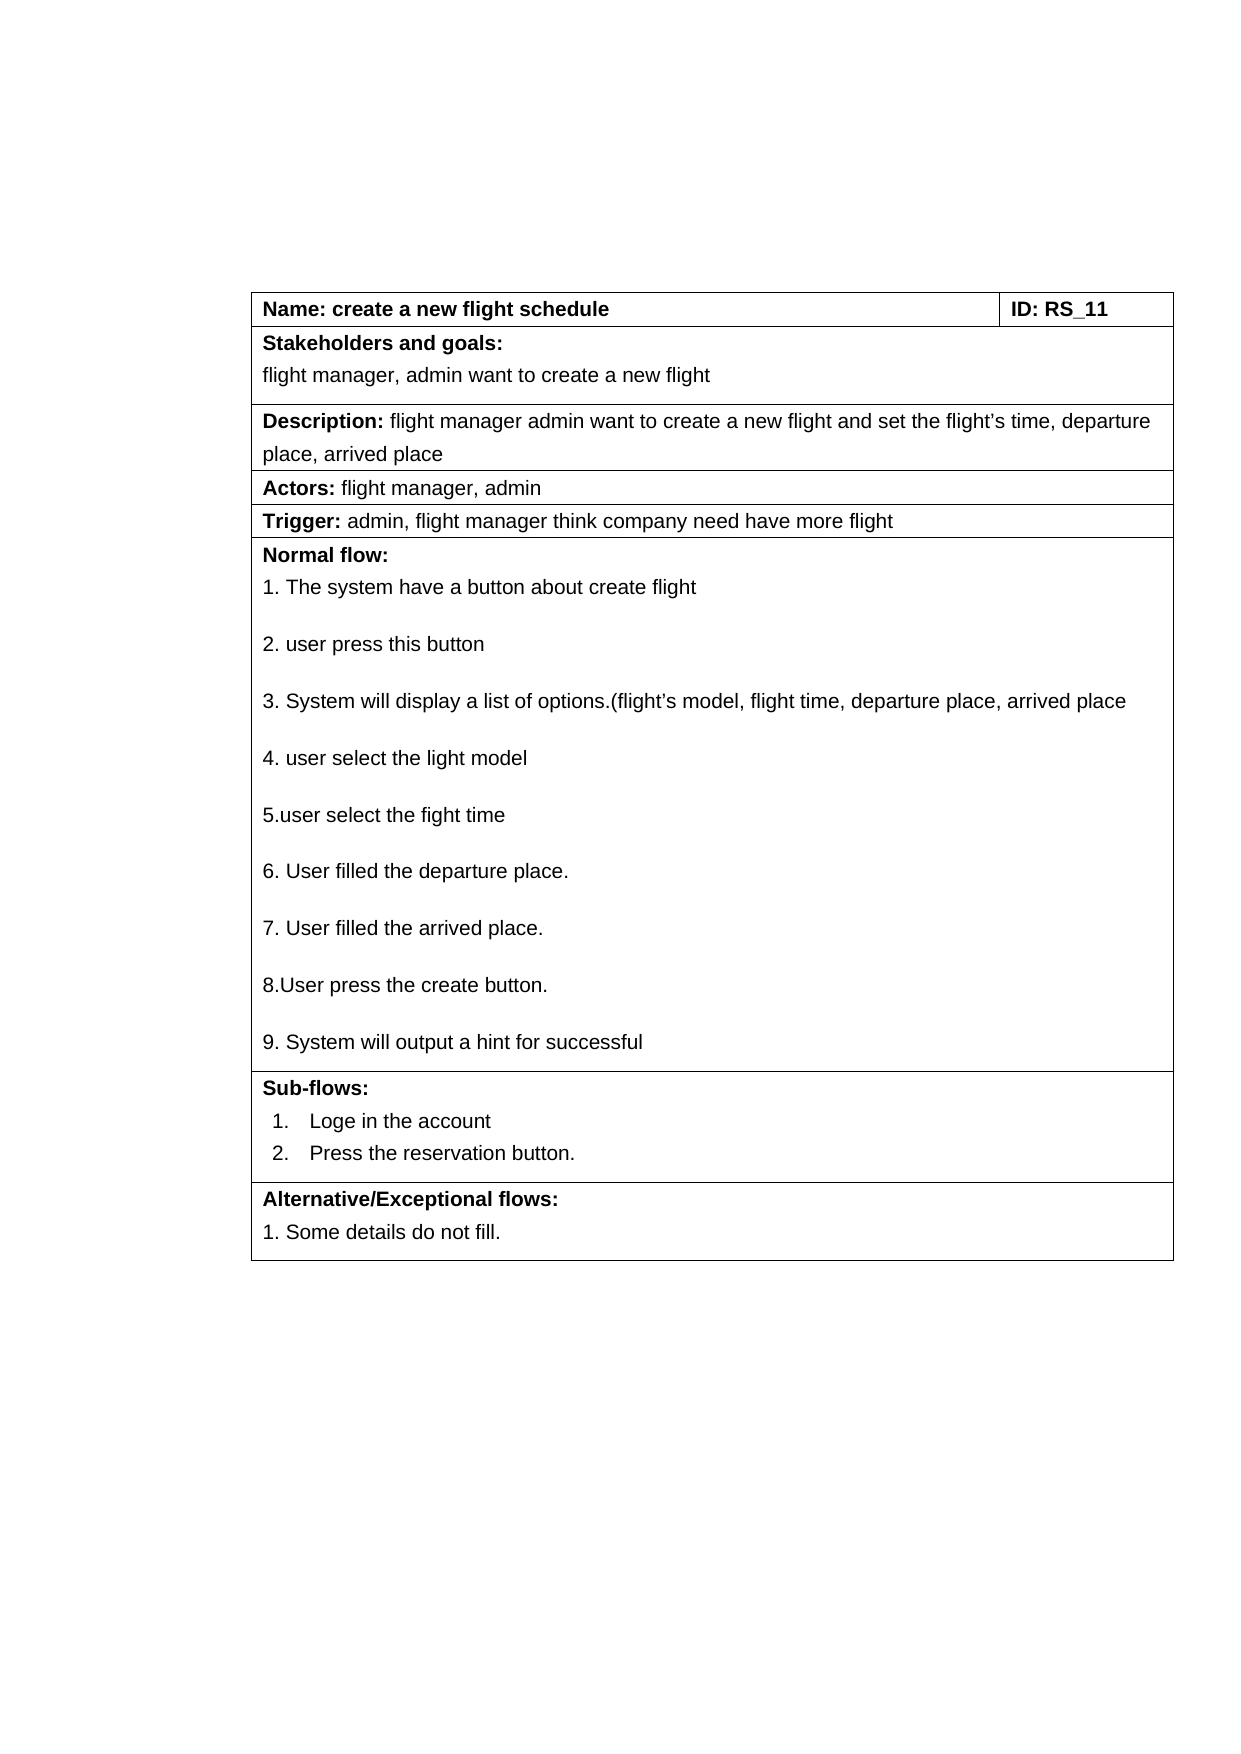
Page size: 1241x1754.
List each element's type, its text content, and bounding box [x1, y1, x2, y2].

table_header ID: RS_11 [1000, 293, 1173, 326]
table_cell Description: flight manager admin want to create a new flight and set the flight’s time, departure place, arrived place [252, 405, 1173, 470]
table_cell Actors: flight manager, admin [252, 471, 1173, 504]
table_cell Normal flow: 1. The system have a button about create flight 2. user press this button 3. System will display a list of options.(flight’s model, flight time, departure place, arrived place 4. user select the light model 5.user select the fight time 6. User filled the departure place. 7. User filled the arrived place. 8.User press the create button. 9. System will output a hint for successful [252, 538, 1173, 1071]
table_header Name: create a new flight schedule [252, 293, 999, 326]
table_cell Trigger: admin, flight manager think company need have more flight [252, 505, 1173, 537]
table_cell Sub-flows: Loge in the account Press the reservation button. [252, 1072, 1173, 1182]
table_cell Stakeholders and goals: flight manager, admin want to create a new flight [252, 327, 1173, 404]
table_cell Alternative/Exceptional flows: 1. Some details do not fill. [252, 1183, 1173, 1260]
